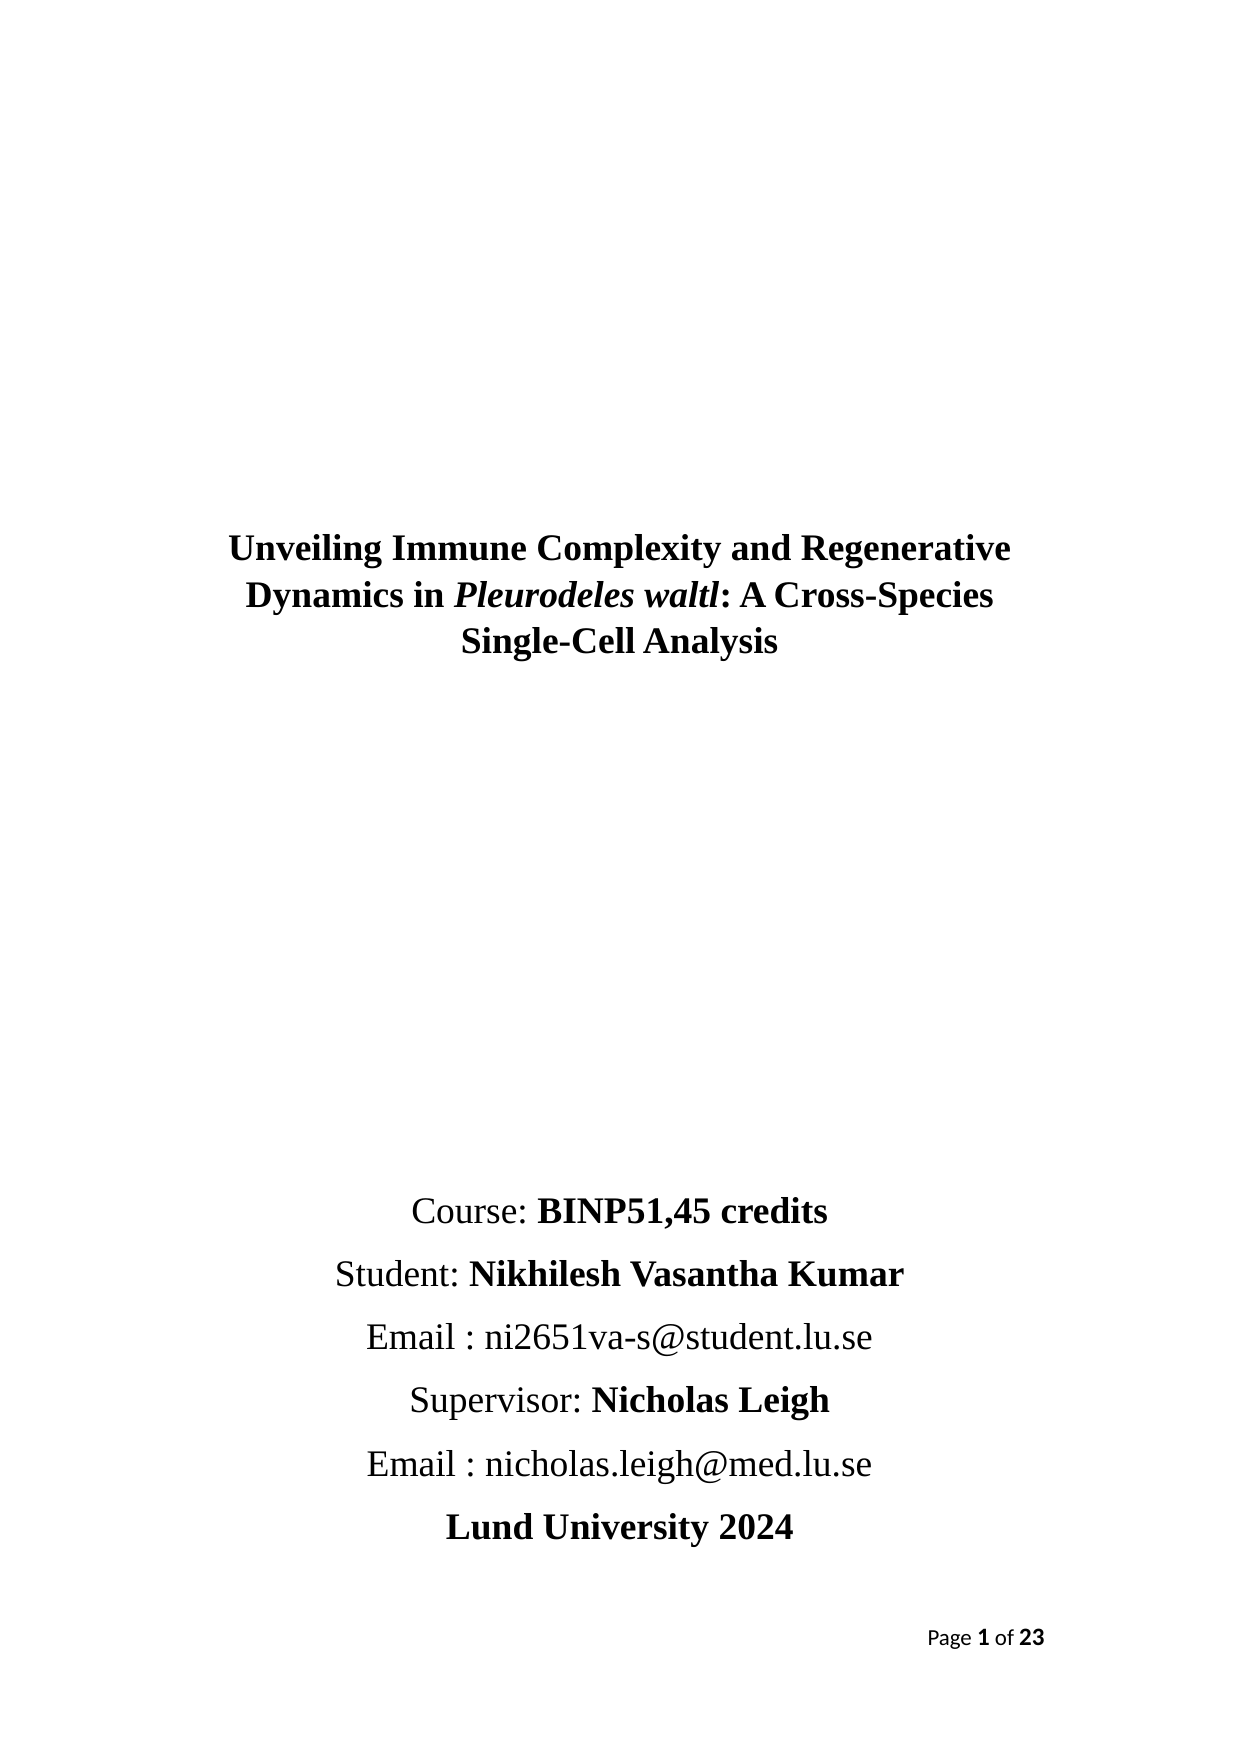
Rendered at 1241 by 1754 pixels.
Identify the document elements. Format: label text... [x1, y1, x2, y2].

text Email : ni2651va-s@student.lu.se [195, 1314, 1044, 1358]
text Course: BINP51,45 credits [195, 1188, 1044, 1231]
text Unveiling Immune Complexity and Regenerative Dynamics in Pleurodeles waltl: A Cross-Species Single-Cell Analysis [195, 526, 1044, 662]
text Lund University 2024 [195, 1504, 1044, 1547]
text Student: Nikhilesh Vasantha Kumar [195, 1251, 1044, 1294]
text Supervisor: Nicholas Leigh [195, 1378, 1044, 1421]
text Email : nicholas.leigh@med.lu.se [195, 1441, 1044, 1484]
